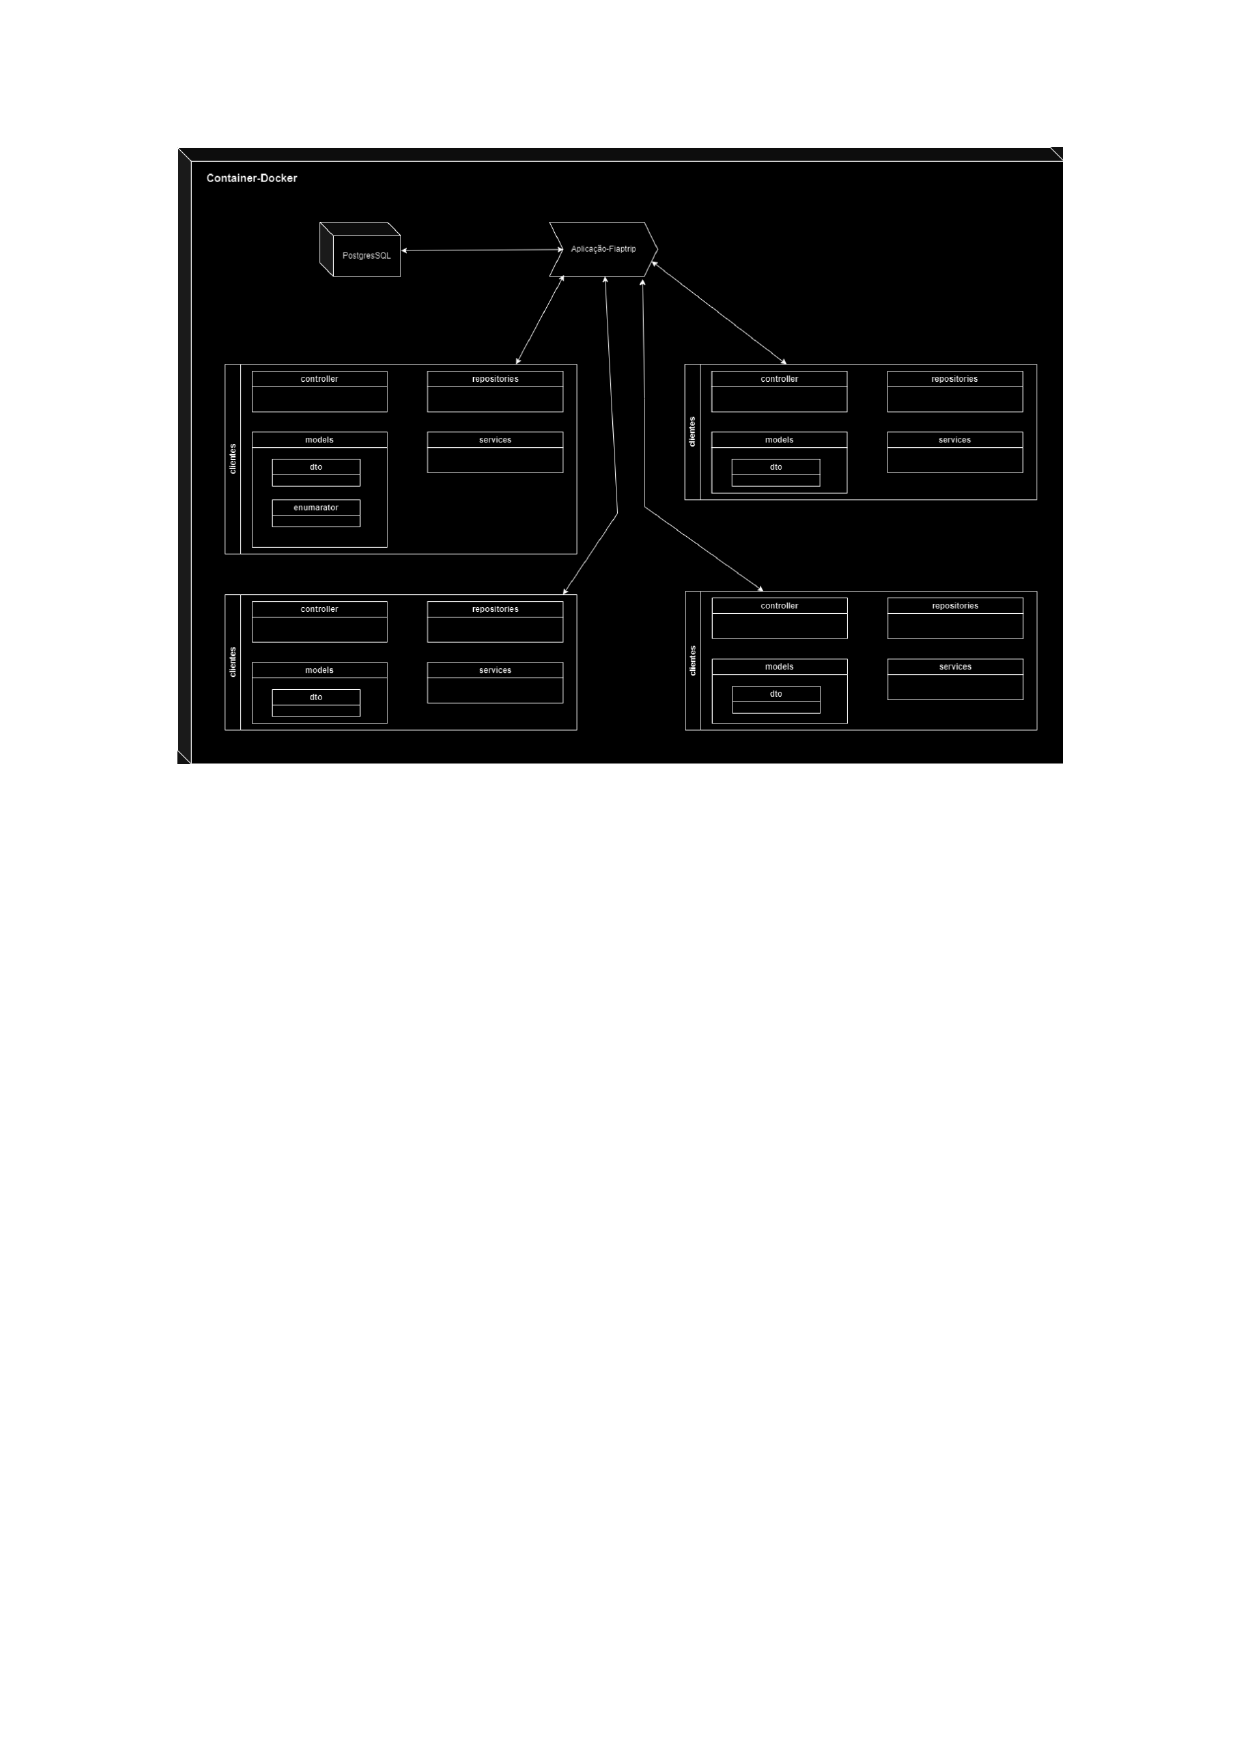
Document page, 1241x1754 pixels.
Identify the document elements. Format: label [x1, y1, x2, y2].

picture [177, 147, 1063, 764]
